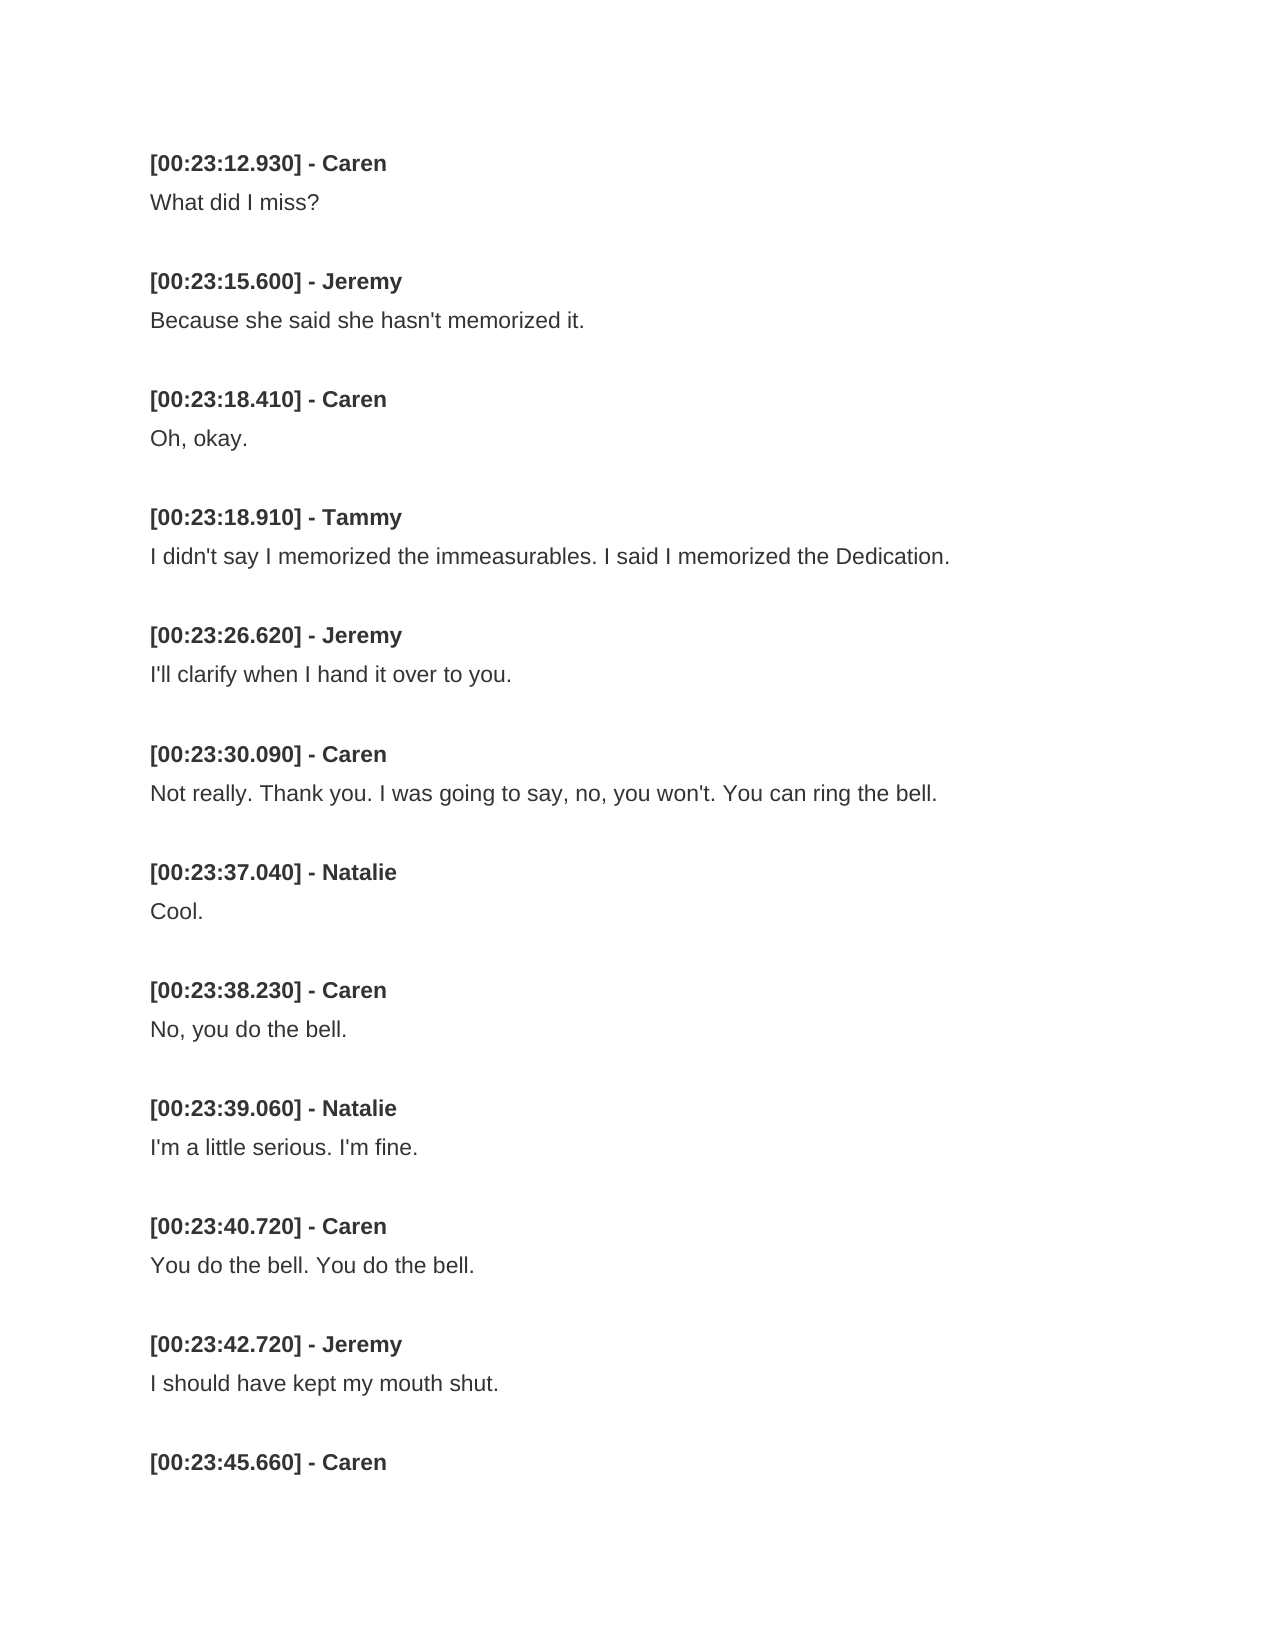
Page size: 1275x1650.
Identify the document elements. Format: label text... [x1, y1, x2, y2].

text I'll clarify when I hand it over to you. [150, 661, 1125, 688]
subtitle [00:23:26.620] - Jeremy [150, 622, 1125, 649]
text Cool. [150, 898, 1125, 924]
text I'm a little serious. I'm fine. [150, 1134, 1125, 1160]
text I didn't say I memorized the immeasurables. I said I memorized the Dedication. [150, 543, 1125, 569]
subtitle [00:23:30.090] - Caren [150, 741, 1125, 767]
text Oh, okay. [150, 425, 1125, 451]
text Not really. Thank you. I was going to say, no, you won't. You can ring the bell. [150, 779, 1125, 806]
subtitle [00:23:40.720] - Caren [150, 1213, 1125, 1239]
subtitle [00:23:37.040] - Natalie [150, 859, 1125, 885]
subtitle [00:23:38.230] - Caren [150, 977, 1125, 1003]
text What did I miss? [150, 189, 1125, 215]
subtitle [00:23:39.060] - Natalie [150, 1095, 1125, 1121]
subtitle [00:23:18.410] - Caren [150, 386, 1125, 413]
subtitle [00:23:15.600] - Jeremy [150, 268, 1125, 294]
subtitle [00:23:18.910] - Tammy [150, 504, 1125, 531]
text You do the bell. You do the bell. [150, 1252, 1125, 1278]
subtitle [00:23:45.660] - Caren [150, 1449, 1125, 1476]
subtitle [00:23:12.930] - Caren [150, 150, 1125, 176]
text No, you do the bell. [150, 1016, 1125, 1042]
subtitle [00:23:42.720] - Jeremy [150, 1331, 1125, 1358]
text I should have kept my mouth shut. [150, 1370, 1125, 1396]
text Because she said she hasn't memorized it. [150, 307, 1125, 333]
